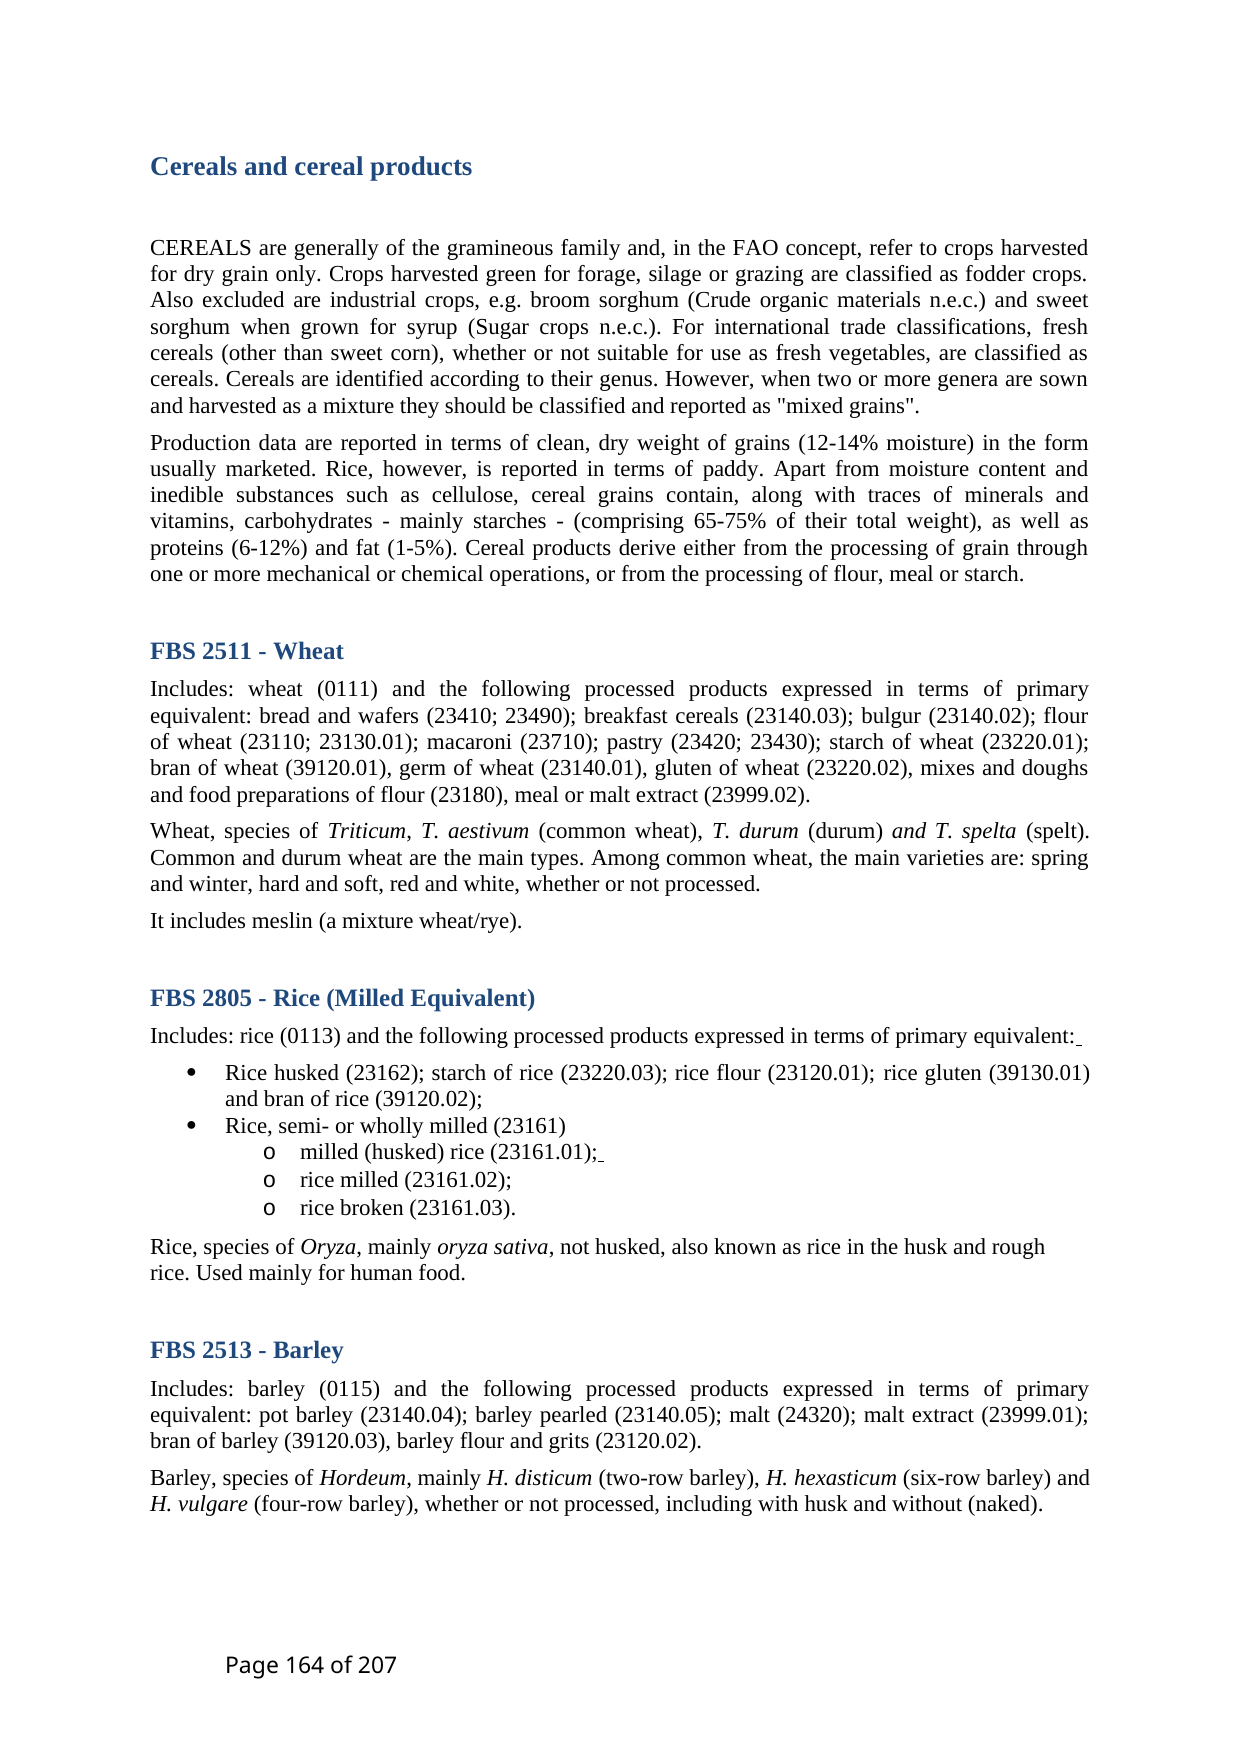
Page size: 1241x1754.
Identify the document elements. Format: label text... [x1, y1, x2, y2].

list rice milled (23161.02); [262, 1166, 1090, 1194]
subtitle FBS 2513 - Barley [150, 1335, 1090, 1364]
text It includes meslin (a mixture wheat/rye). [150, 907, 1090, 933]
subtitle Cereals and cereal products [150, 150, 1090, 181]
text Wheat, species of Triticum, T. aestivum (common wheat), T. durum (durum) and T. spelta (spelt). Common and durum wheat are the main types. Among common wheat, the main varieties are: spring and winter, hard and soft, red and white, whether or not processed. [150, 818, 1090, 897]
text CEREALS are generally of the gramineous family and, in the FAO concept, refer to crops harvested for dry grain only. Crops harvested green for forage, silage or grazing are classified as fodder crops. Also excluded are industrial crops, e.g. broom sorghum (Crude organic materials n.e.c.) and sweet sorghum when grown for syrup (Sugar crops n.e.c.). For international trade classifications, fresh cereals (other than sweet corn), whether or not suitable for use as fresh vegetables, are classified as cereals. Cereals are identified according to their genus. However, when two or more genera are sown and harvested as a mixture they should be classified and reported as "mixed grains". [150, 234, 1090, 418]
text Rice, species of Oryza, mainly oryza sativa, not husked, also known as rice in the husk and rough rice. Used mainly for human food. [150, 1233, 1090, 1286]
list milled (husked) rice (23161.01); [262, 1138, 1090, 1166]
list Rice, semi- or wholly milled (23161) [187, 1112, 1090, 1138]
text Production data are reported in terms of clean, dry weight of grains (12-14% moisture) in the form usually marketed. Rice, however, is reported in terms of paddy. Apart from moisture content and inedible substances such as cellulose, cereal grains contain, along with traces of minerals and vitamins, carbohydrates - mainly starches - (comprising 65-75% of their total weight), as well as proteins (6-12%) and fat (1-5%). Cereal products derive either from the processing of grain through one or more mechanical or chemical operations, or from the processing of flour, meal or starch. [150, 428, 1090, 587]
list Rice husked (23162); starch of rice (23220.03); rice flour (23120.01); rice gluten (39130.01) and bran of rice (39120.02); [187, 1059, 1090, 1112]
text Includes: barley (0115) and the following processed products expressed in terms of primary equivalent: pot barley (23140.04); barley pearled (23140.05); malt (24320); malt extract (23999.01); bran of barley (39120.03), barley flour and grits (23120.02). [150, 1374, 1090, 1454]
text Includes: wheat (0111) and the following processed products expressed in terms of primary equivalent: bread and wafers (23410; 23490); breakfast cereals (23140.03); bulgur (23140.02); flour of wheat (23110; 23130.01); macaroni (23710); pastry (23420; 23430); starch of wheat (23220.01); bran of wheat (39120.01), germ of wheat (23140.01), gluten of wheat (23220.02), mixes and doughs and food preparations of flour (23180), meal or malt extract (23999.02). [150, 675, 1090, 807]
list rice broken (23161.03). [262, 1194, 1090, 1223]
text Barley, species of Hordeum, mainly H. disticum (two-row barley), H. hexasticum (six-row barley) and H. vulgare (four-row barley), whether or not processed, including with husk and without (naked). [150, 1464, 1090, 1517]
subtitle FBS 2805 - Rice (Milled Equivalent) [150, 983, 1090, 1012]
subtitle FBS 2511 - Wheat [150, 636, 1090, 665]
text Includes: rice (0113) and the following processed products expressed in terms of primary equivalent: [150, 1022, 1090, 1048]
